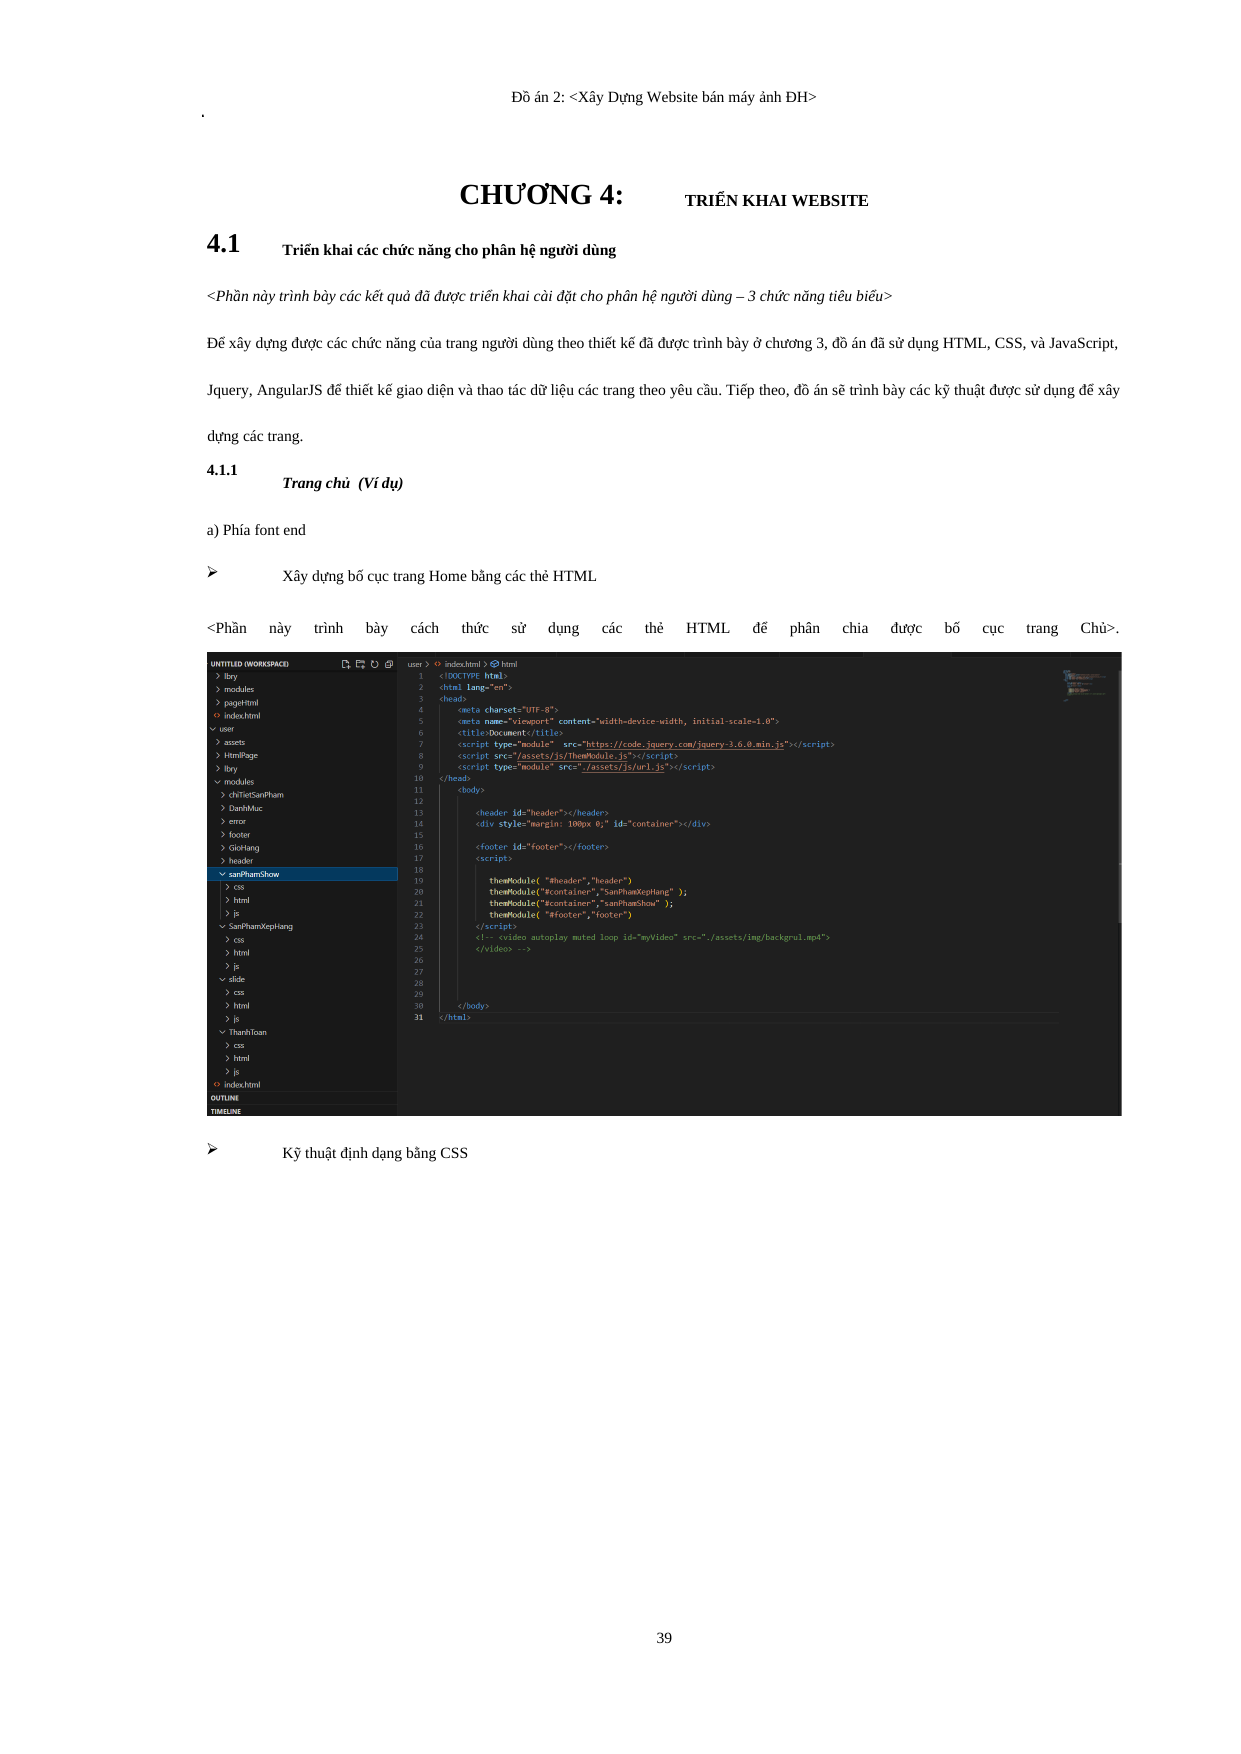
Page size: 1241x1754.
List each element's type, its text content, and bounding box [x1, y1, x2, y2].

list Kỹ thuật định dạng bằng CSS [207, 1131, 1122, 1165]
text Để xây dựng được các chức năng của trang người dùng theo thiết kế đã được trình bày ở chương 3, đồ án đã sử dụng HTML, CSS, và JavaScript, Jquery, AngularJS để thiết kế giao diện và thao tác dữ liệu các trang theo yêu cầu. Tiếp theo, đồ án sẽ trình bày các kỹ thuật được sử dụng để xây dựng các trang. [207, 321, 1122, 445]
text <Phần này trình bày cách thức sử dụng các thẻ HTML để phân chia được bố cục trang Chủ>. [207, 605, 1122, 652]
list TRIỂN KHAI WEBSITE [207, 177, 1122, 211]
text a) Phía font end [207, 507, 1122, 538]
text <Phần này trình bày các kết quả đã được triển khai cài đặt cho phân hệ người dùng – 3 chức năng tiêu biểu> [207, 274, 1122, 305]
picture [207, 652, 1122, 1116]
list Xây dựng bố cục trang Home bằng các thẻ HTML [207, 554, 1122, 588]
list Trang chủ (Ví dụ) [207, 461, 1122, 492]
list Triển khai các chức năng cho phân hệ người dùng [207, 227, 1122, 258]
